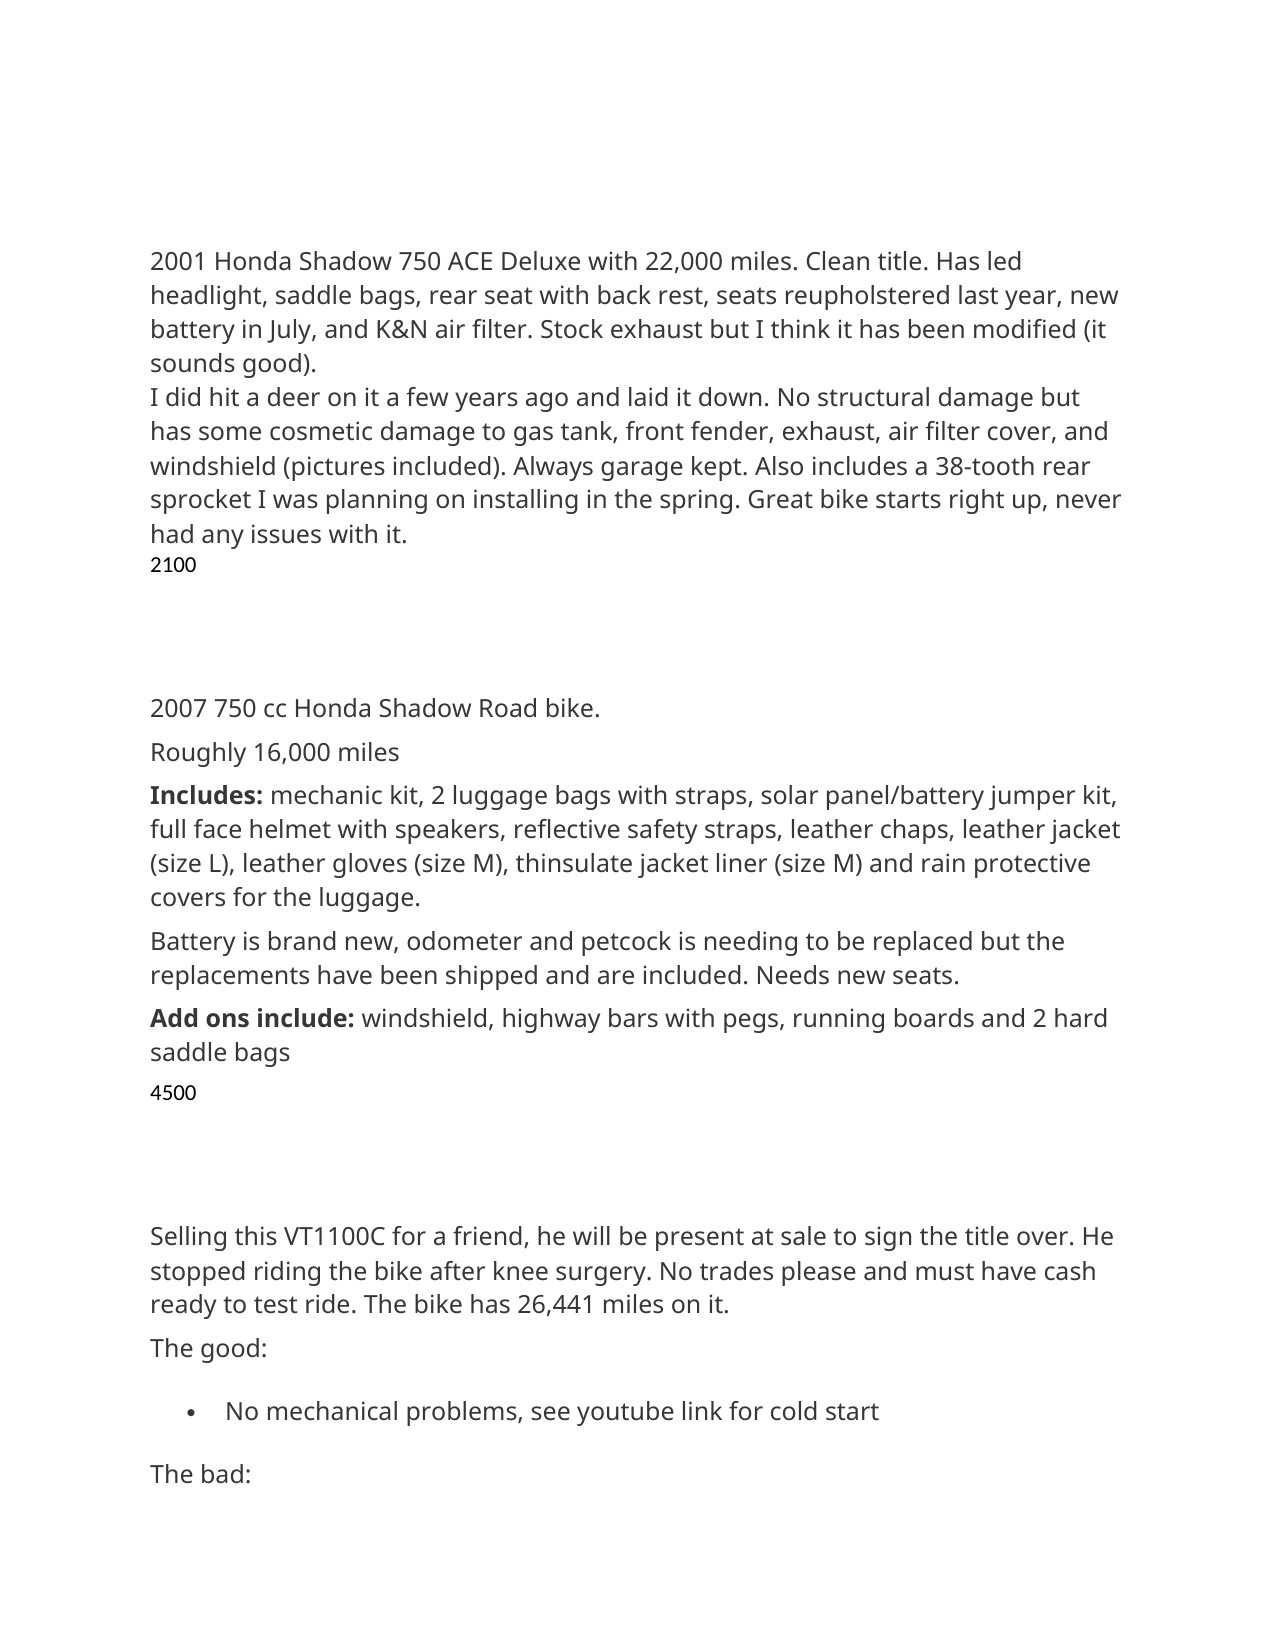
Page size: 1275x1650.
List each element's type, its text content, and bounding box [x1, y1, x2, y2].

list I did hit a deer on it a few years ago and laid it down. No structural damage but has some cosmetic damage to gas tank, front fender, exhaust, air filter cover, and windshield (pictures included). Always garage kept. Also includes a 38-tooth rear sprocket I was planning on installing in the spring. Great bike starts right up, never had any issues with it. [150, 380, 1125, 550]
text Battery is brand new, odometer and petcock is needing to be replaced but the replacements have been shipped and are included. Needs new seats. [150, 923, 1125, 992]
text Roughly 16,000 miles [150, 734, 1125, 768]
text Includes: mechanic kit, 2 luggage bags with straps, solar panel/battery jumper kit, full face helmet with speakers, reflective safety straps, leather chaps, leather jacket (size L), leather gloves (size M), thinsulate jacket liner (size M) and rain protective covers for the luggage. [150, 778, 1125, 914]
text 2100 [150, 550, 1125, 578]
text 2007 750 cc Honda Shadow Road bike. [150, 691, 1125, 725]
text Selling this VT1100C for a friend, he will be present at sale to sign the title over. He stopped riding the bike after knee surgery. No trades please and must have cash ready to test ride. The bike has 26,441 miles on it. [150, 1219, 1125, 1321]
text The bad: [150, 1457, 1125, 1491]
text The good: [150, 1331, 1125, 1365]
text Add ons include: windshield, highway bars with pegs, running boards and 2 hard saddle bags [150, 1001, 1125, 1069]
list 2001 Honda Shadow 750 ACE Deluxe with 22,000 miles. Clean title. Has led headlight, saddle bags, rear seat with back rest, seats reupholstered last year, new battery in July, and K&N air filter. Stock exhaust but I think it has been modified (it sounds good). [150, 244, 1125, 380]
list No mechanical problems, see youtube link for cold start [187, 1394, 1125, 1428]
text 4500 [150, 1078, 1125, 1106]
